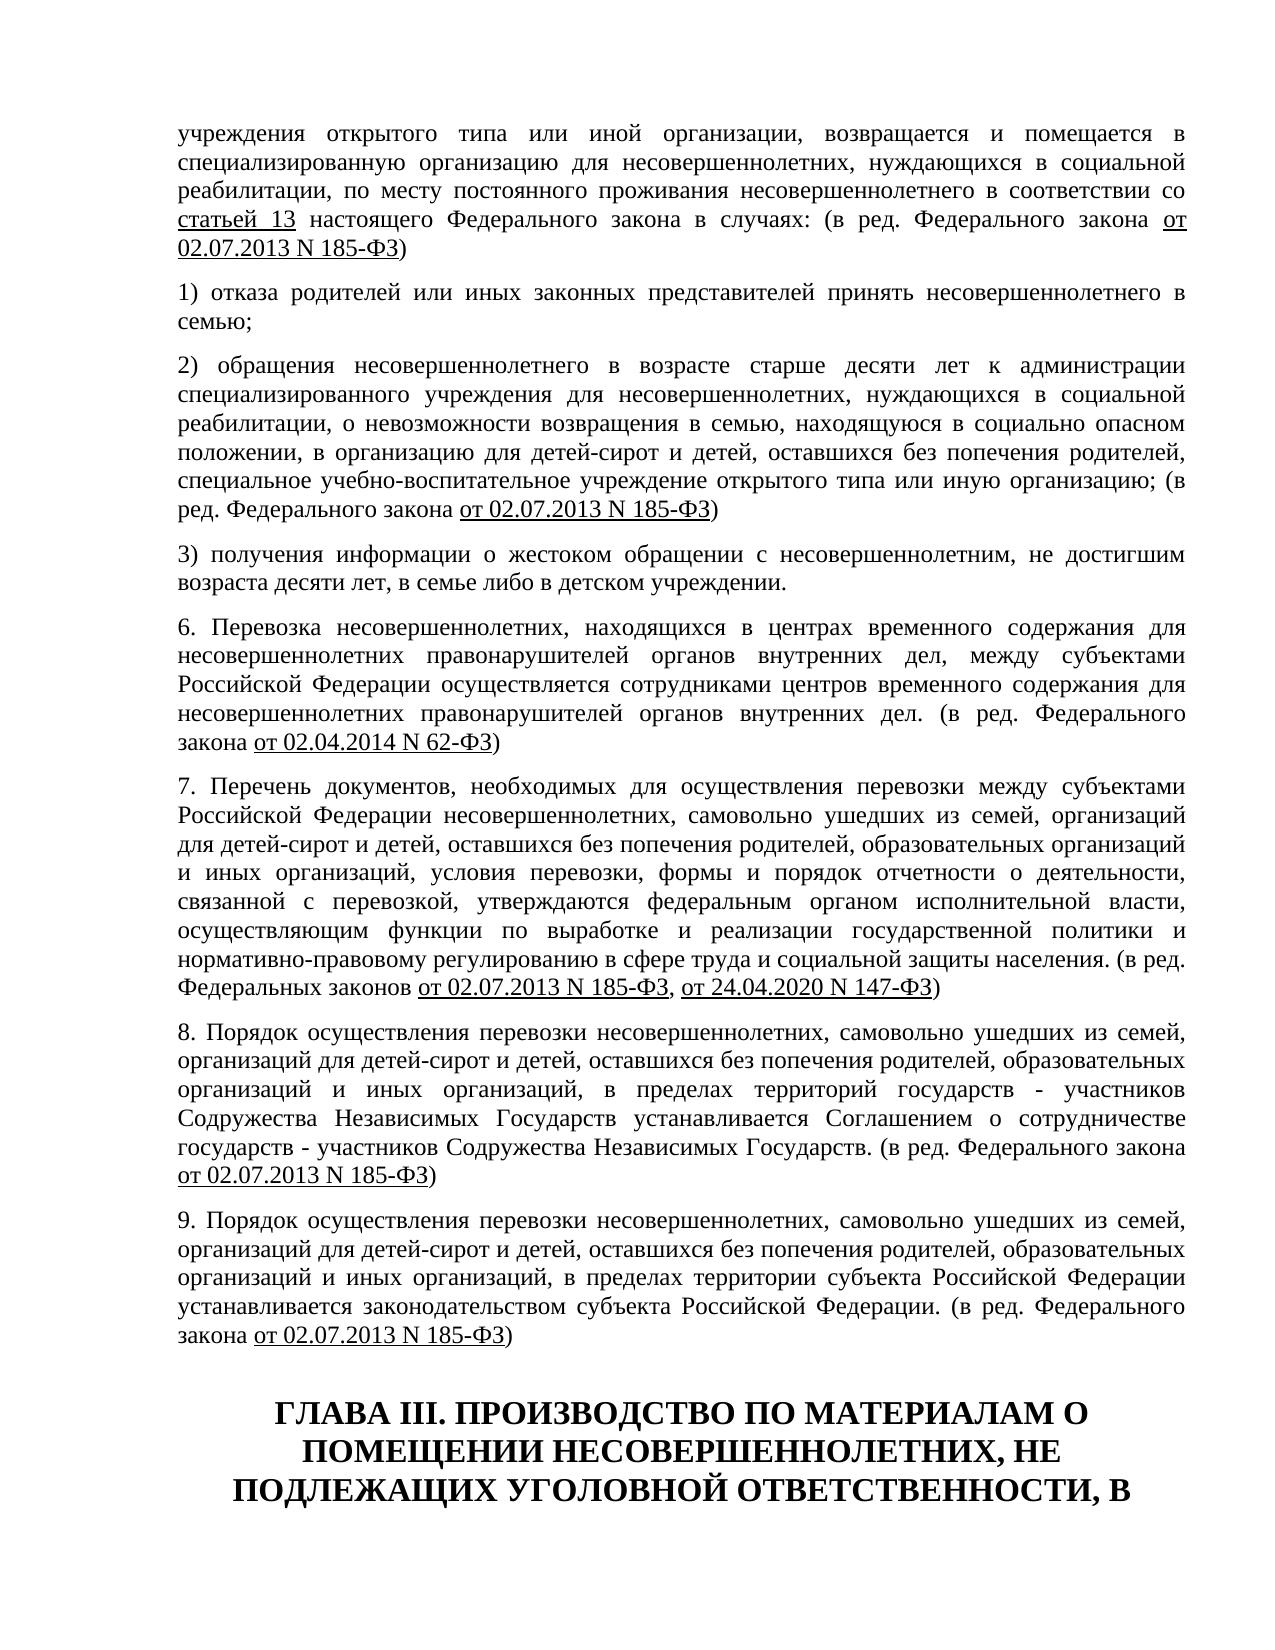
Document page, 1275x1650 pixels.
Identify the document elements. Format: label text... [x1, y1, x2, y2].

text 1) отказа родителей или иных законных представителей принять несовершеннолетнего в семью; [177, 277, 1186, 335]
text 3) получения информации о жестоком обращении с несовершеннолетним, не достигшим возраста десяти лет, в семье либо в детском учреждении. [177, 539, 1186, 596]
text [177, 118, 1186, 262]
text 8. Порядок осуществления перевозки несовершеннолетних, самовольно ушедших из семей, организаций для детей-сирот и детей, оставшихся без попечения родителей, образовательных организаций и иных организаций, в пределах территорий государств - участников Содружества Независимых Государств устанавливается Соглашением о сотрудничестве государств - участников Содружества Независимых Государств. (в ред. Федерального закона от 02.07.2013 N 185-ФЗ) [177, 1017, 1186, 1189]
text 9. Порядок осуществления перевозки несовершеннолетних, самовольно ушедших из семей, организаций для детей-сирот и детей, оставшихся без попечения родителей, образовательных организаций и иных организаций, в пределах территории субъекта Российской Федерации устанавливается законодательством субъекта Российской Федерации. (в ред. Федерального закона от 02.07.2013 N 185-ФЗ) [177, 1205, 1186, 1349]
text 2) обращения несовершеннолетнего в возрасте старше десяти лет к администрации специализированного учреждения для несовершеннолетних, нуждающихся в социальной реабилитации, о невозможности возвращения в семью, находящуюся в социально опасном положении, в организацию для детей-сирот и детей, оставшихся без попечения родителей, специальное учебно-воспитательное учреждение открытого типа или иную организацию; (в ред. Федерального закона от 02.07.2013 N 185-ФЗ) [177, 351, 1186, 523]
text 7. Перечень документов, необходимых для осуществления перевозки между субъектами Российской Федерации несовершеннолетних, самовольно ушедших из семей, организаций для детей-сирот и детей, оставшихся без попечения родителей, образовательных организаций и иных организаций, условия перевозки, формы и порядок отчетности о деятельности, связанной с перевозкой, утверждаются федеральным органом исполнительной власти, осуществляющим функции по выработке и реализации государственной политики и нормативно-правовому регулированию в сфере труда и социальной защиты населения. (в ред. Федеральных законов от 02.07.2013 N 185-ФЗ, от 24.04.2020 N 147-ФЗ) [177, 771, 1186, 1001]
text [177, 1393, 1186, 1508]
text 6. Перевозка несовершеннолетних, находящихся в центрах временного содержания для несовершеннолетних правонарушителей органов внутренних дел, между субъектами Российской Федерации осуществляется сотрудниками центров временного содержания для несовершеннолетних правонарушителей органов внутренних дел. (в ред. Федерального закона от 02.04.2014 N 62-ФЗ) [177, 612, 1186, 756]
